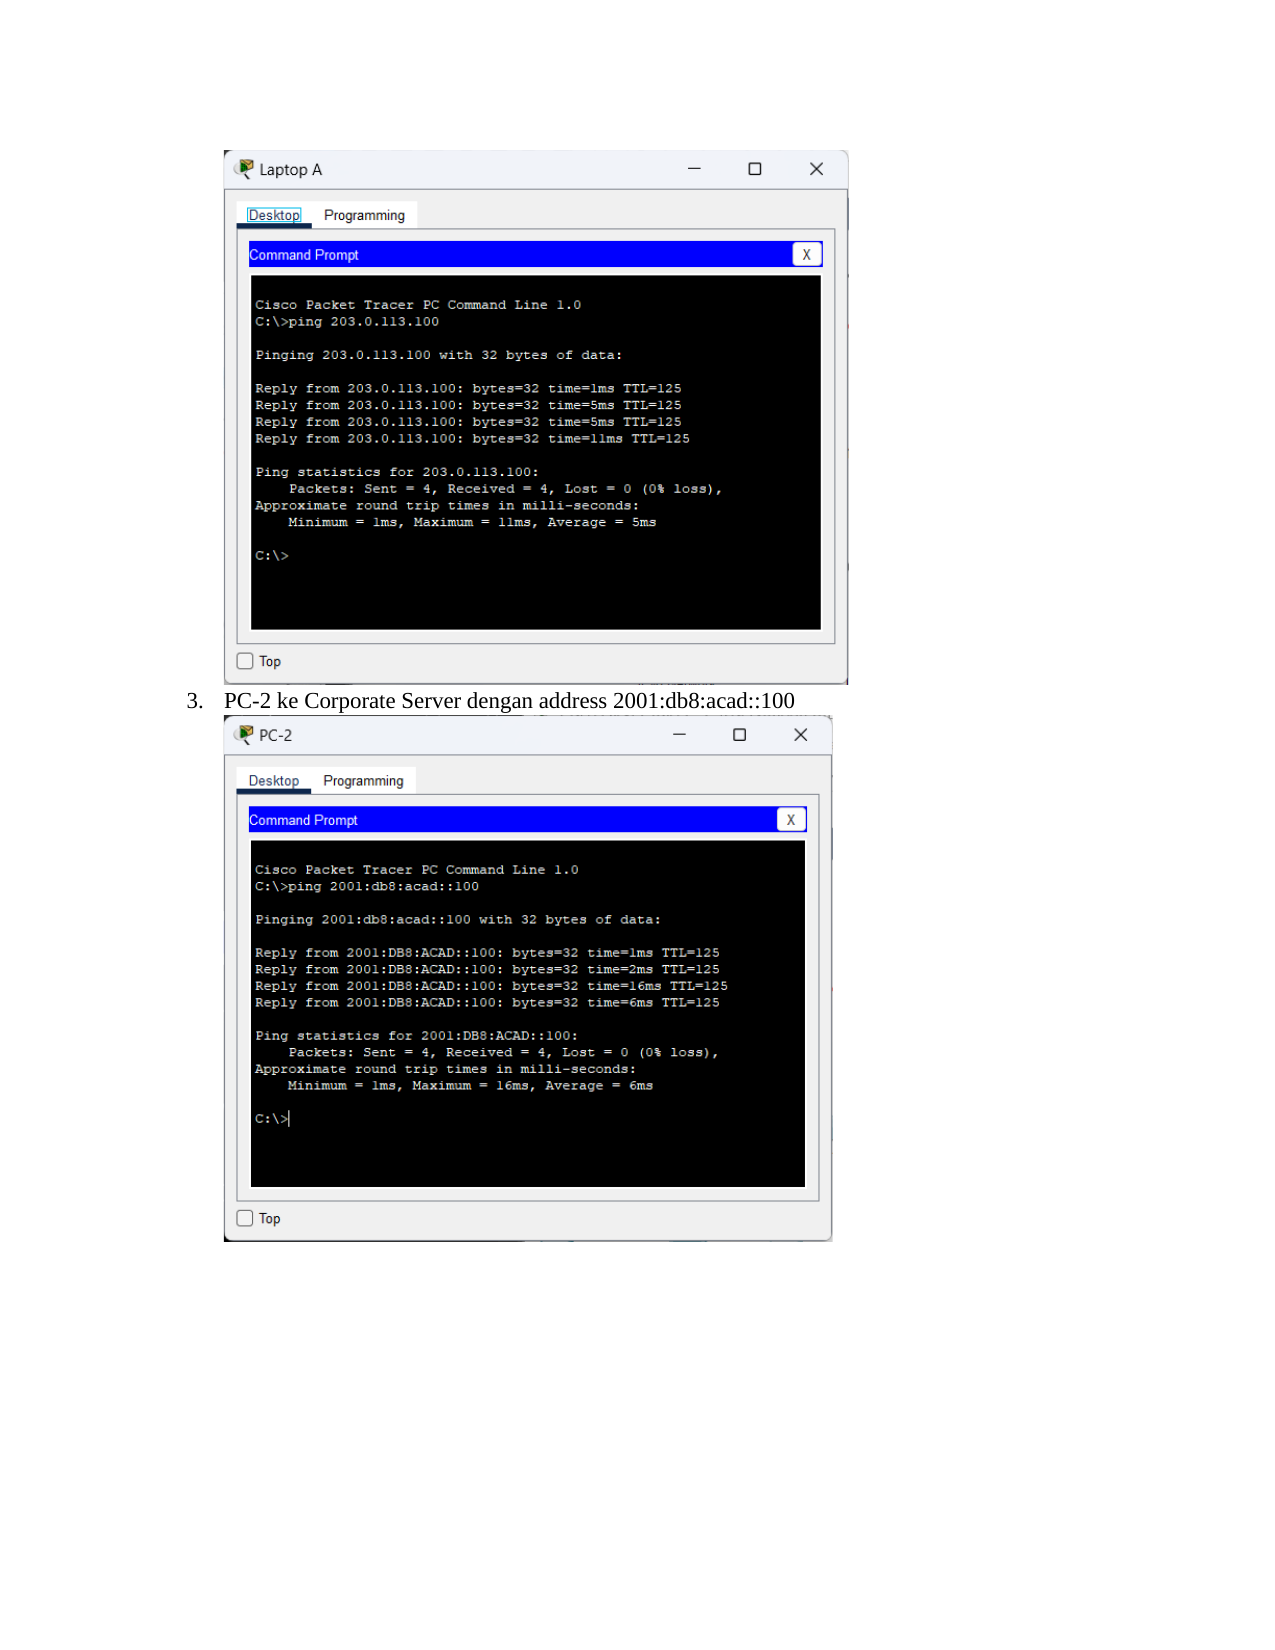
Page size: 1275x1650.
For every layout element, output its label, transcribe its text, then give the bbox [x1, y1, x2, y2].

picture [223, 150, 849, 685]
picture [223, 715, 833, 1242]
list PC-2 ke Corporate Server dengan address 2001:db8:acad::100 [186, 687, 1125, 713]
